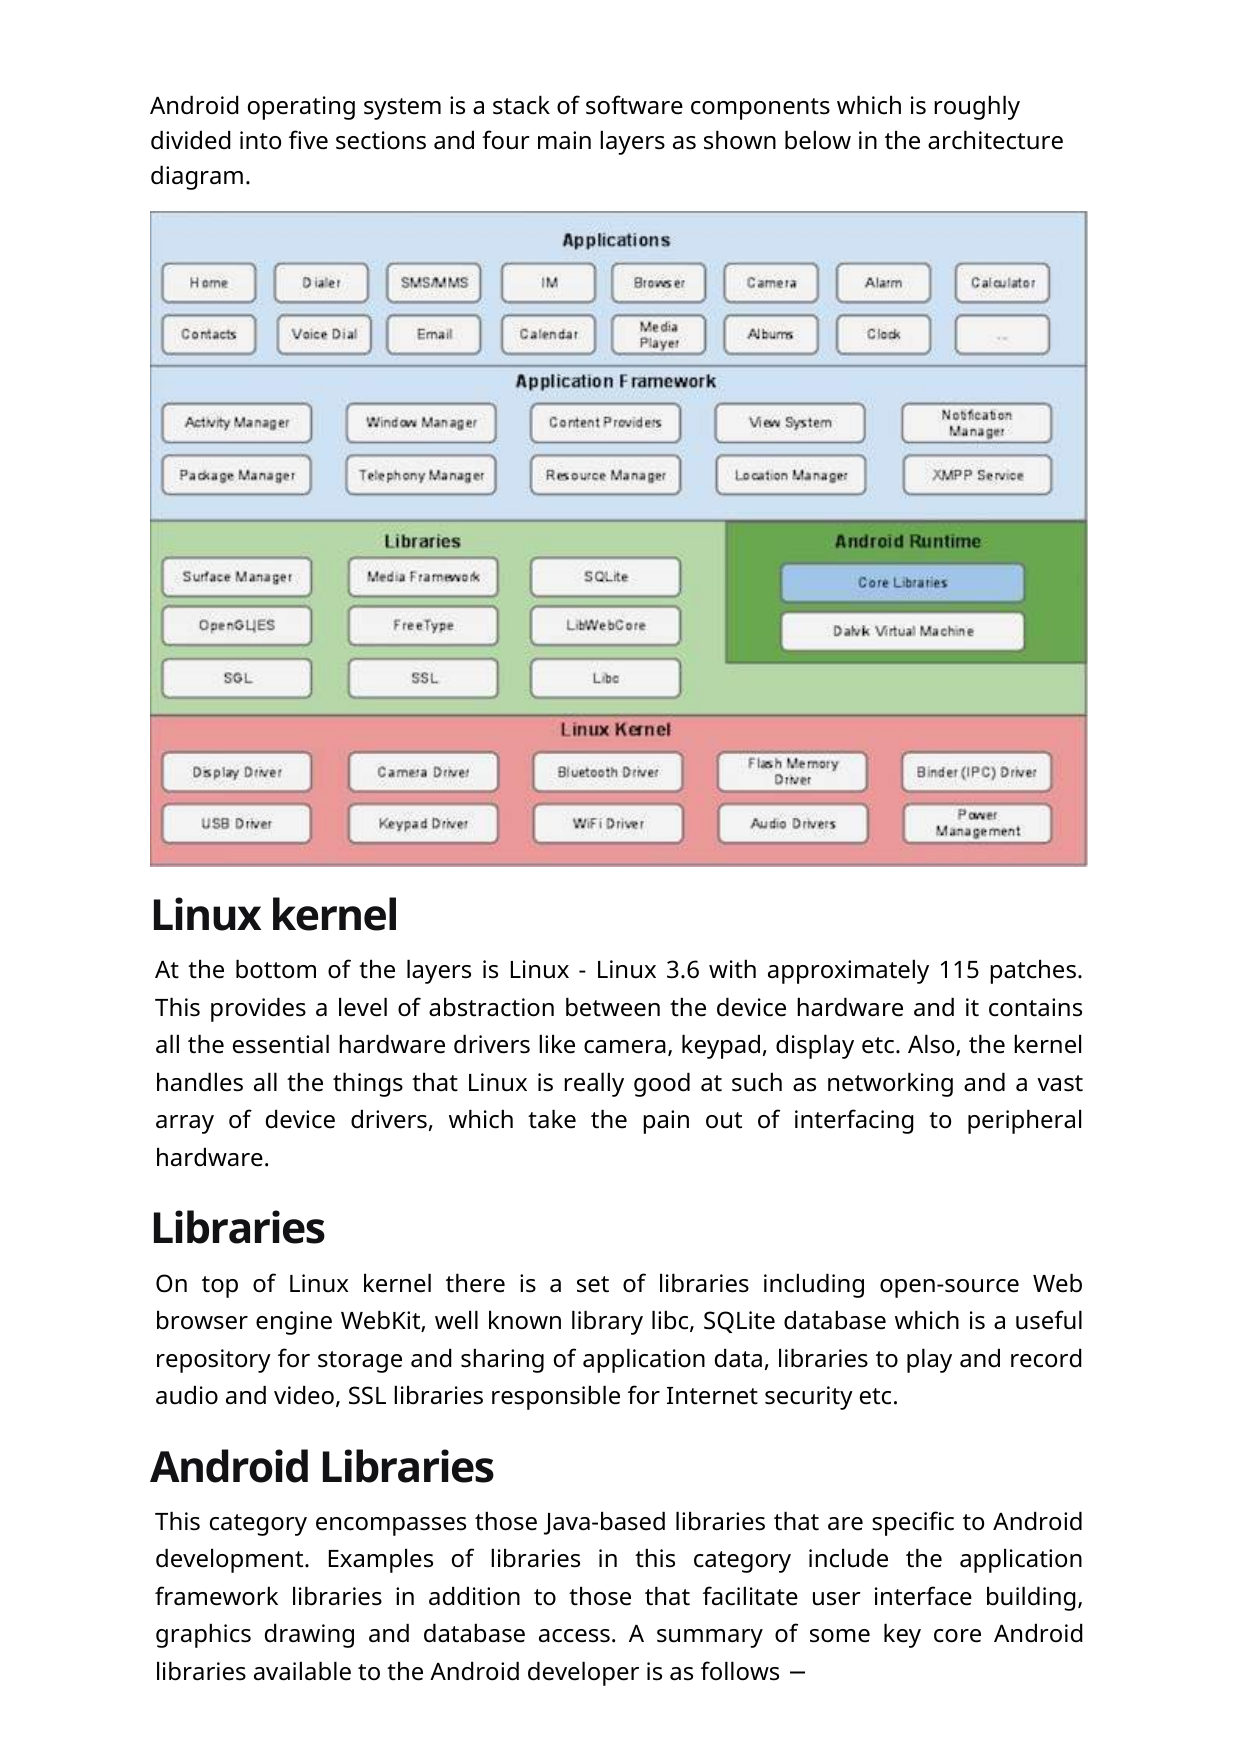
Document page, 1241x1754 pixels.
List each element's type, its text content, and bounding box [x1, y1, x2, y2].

text At the bottom of the layers is Linux - Linux 3.6 with approximately 115 patches. This provides a level of abstraction between the device hardware and it contains all the essential hardware drivers like camera, keypad, display etc. Also, the kernel handles all the things that Linux is really good at such as networking and a vast array of device drivers, which take the pain out of interfacing to peripheral hardware. [155, 948, 1085, 1173]
text Android operating system is a stack of software components which is roughly divided into five sections and four main layers as shown below in the architecture diagram. [150, 89, 1090, 192]
subtitle Libraries [150, 1198, 1085, 1256]
subtitle Android Libraries [150, 1436, 1085, 1495]
text On top of Linux kernel there is a set of libraries including open-source Web browser engine WebKit, well known library libc, SQLite database which is a useful repository for storage and sharing of application data, libraries to play and record audio and video, SSL libraries responsible for Internet security etc. [155, 1261, 1085, 1411]
subtitle Linux kernel [150, 885, 1085, 943]
text This category encompasses those Java-based libraries that are specific to Android development. Examples of libraries in this category include the application framework libraries in addition to those that facilitate user interface building, graphics drawing and database access. A summary of some key core Android libraries available to the Android developer is as follows − [155, 1500, 1085, 1687]
picture [150, 211, 1088, 867]
